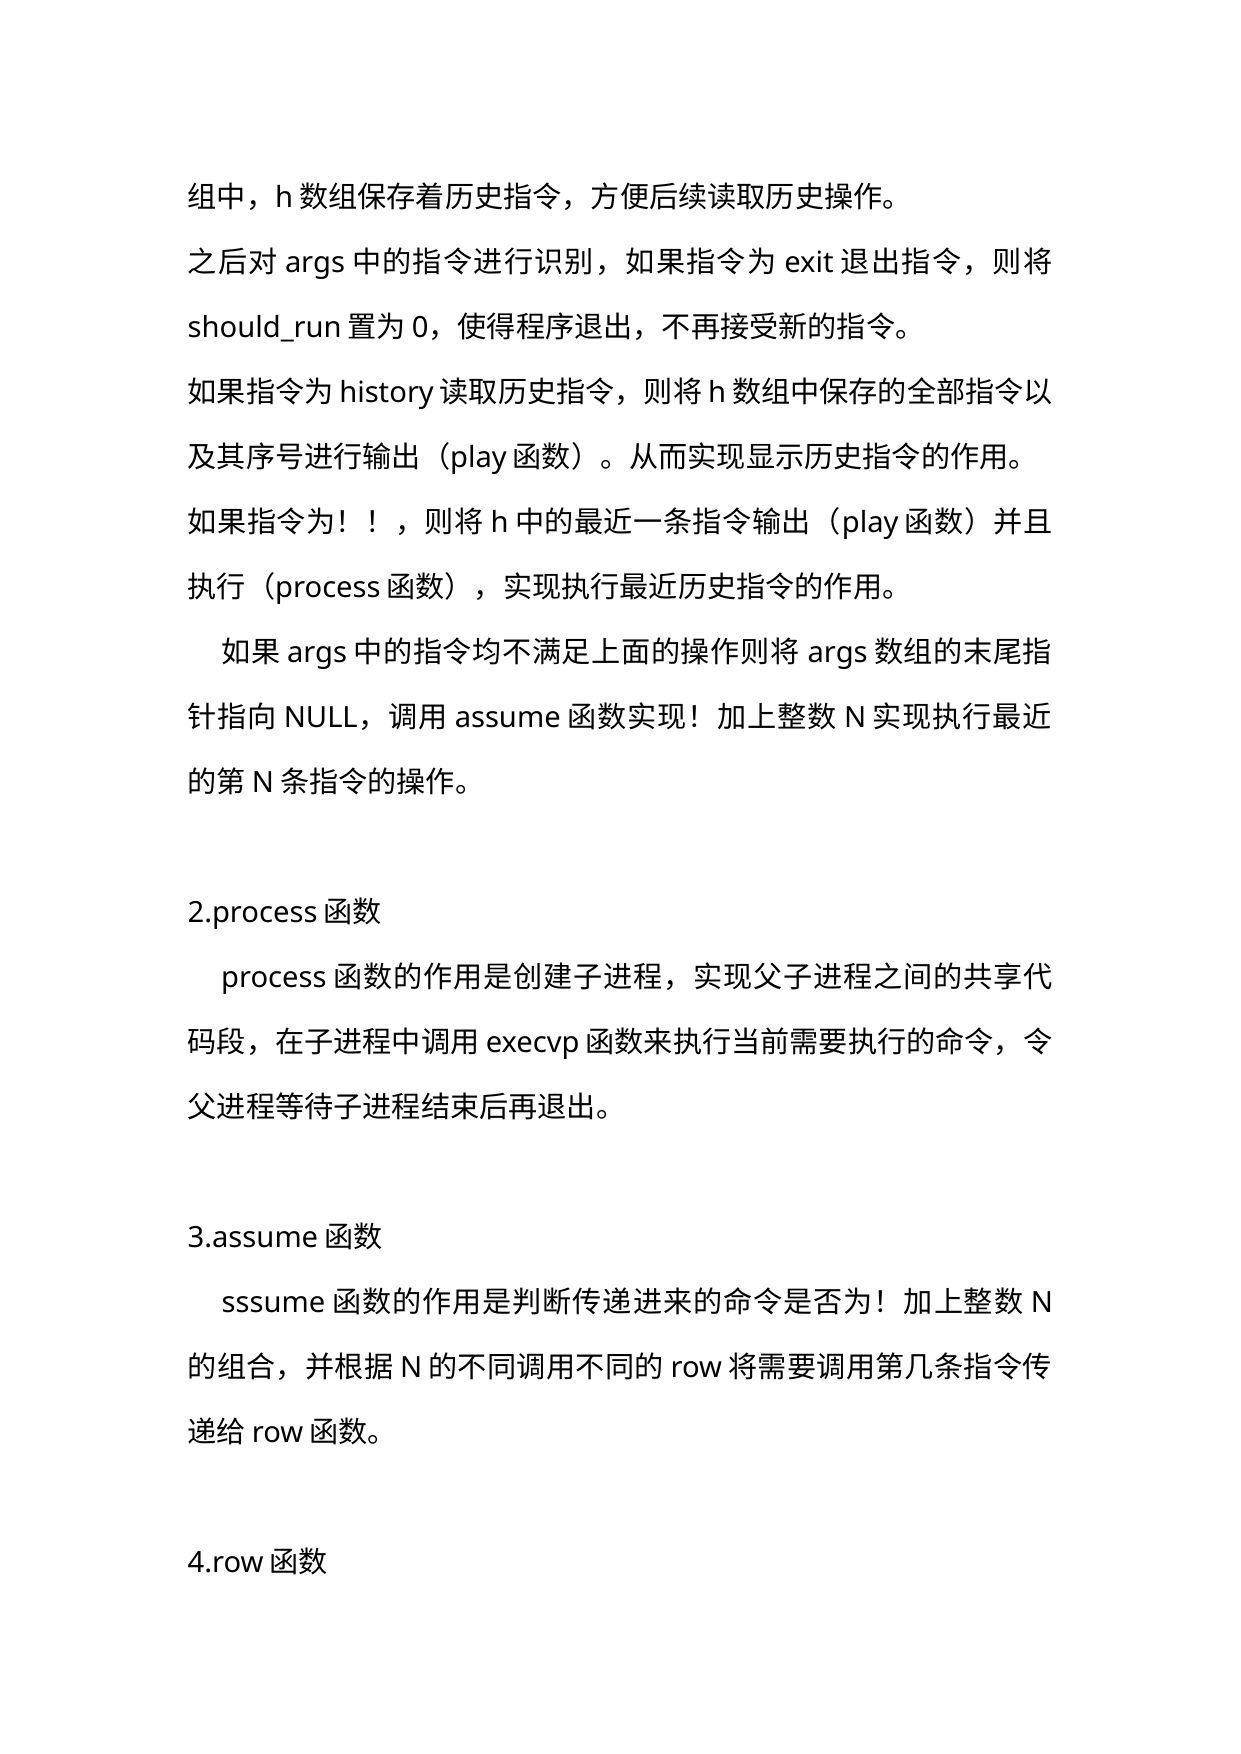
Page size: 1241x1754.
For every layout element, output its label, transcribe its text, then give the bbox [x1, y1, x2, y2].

text 3.assume函数 [187, 1202, 1053, 1267]
text 4.row函数 [187, 1527, 1053, 1592]
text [187, 162, 1053, 227]
text sssume函数的作用是判断传递进来的命令是否为！加上整数N的组合，并根据N的不同调用不同的row将需要调用第几条指令传递给row函数。 [187, 1267, 1053, 1462]
text 如果指令为！！，则将h中的最近一条指令输出（play函数）并且执行（process函数），实现执行最近历史指令的作用。 [187, 487, 1053, 617]
text 之后对args中的指令进行识别，如果指令为exit退出指令，则将should_run置为0，使得程序退出，不再接受新的指令。 [187, 227, 1053, 357]
text 如果指令为history读取历史指令，则将h数组中保存的全部指令以及其序号进行输出（play函数）。从而实现显示历史指令的作用。 [187, 357, 1053, 487]
text 2.process函数 [187, 877, 1053, 942]
text 如果args中的指令均不满足上面的操作则将args数组的末尾指针指向NULL，调用assume函数实现！加上整数N实现执行最近的第N条指令的操作。 [187, 617, 1053, 812]
text process函数的作用是创建子进程，实现父子进程之间的共享代码段，在子进程中调用execvp函数来执行当前需要执行的命令，令父进程等待子进程结束后再退出。 [187, 942, 1053, 1137]
